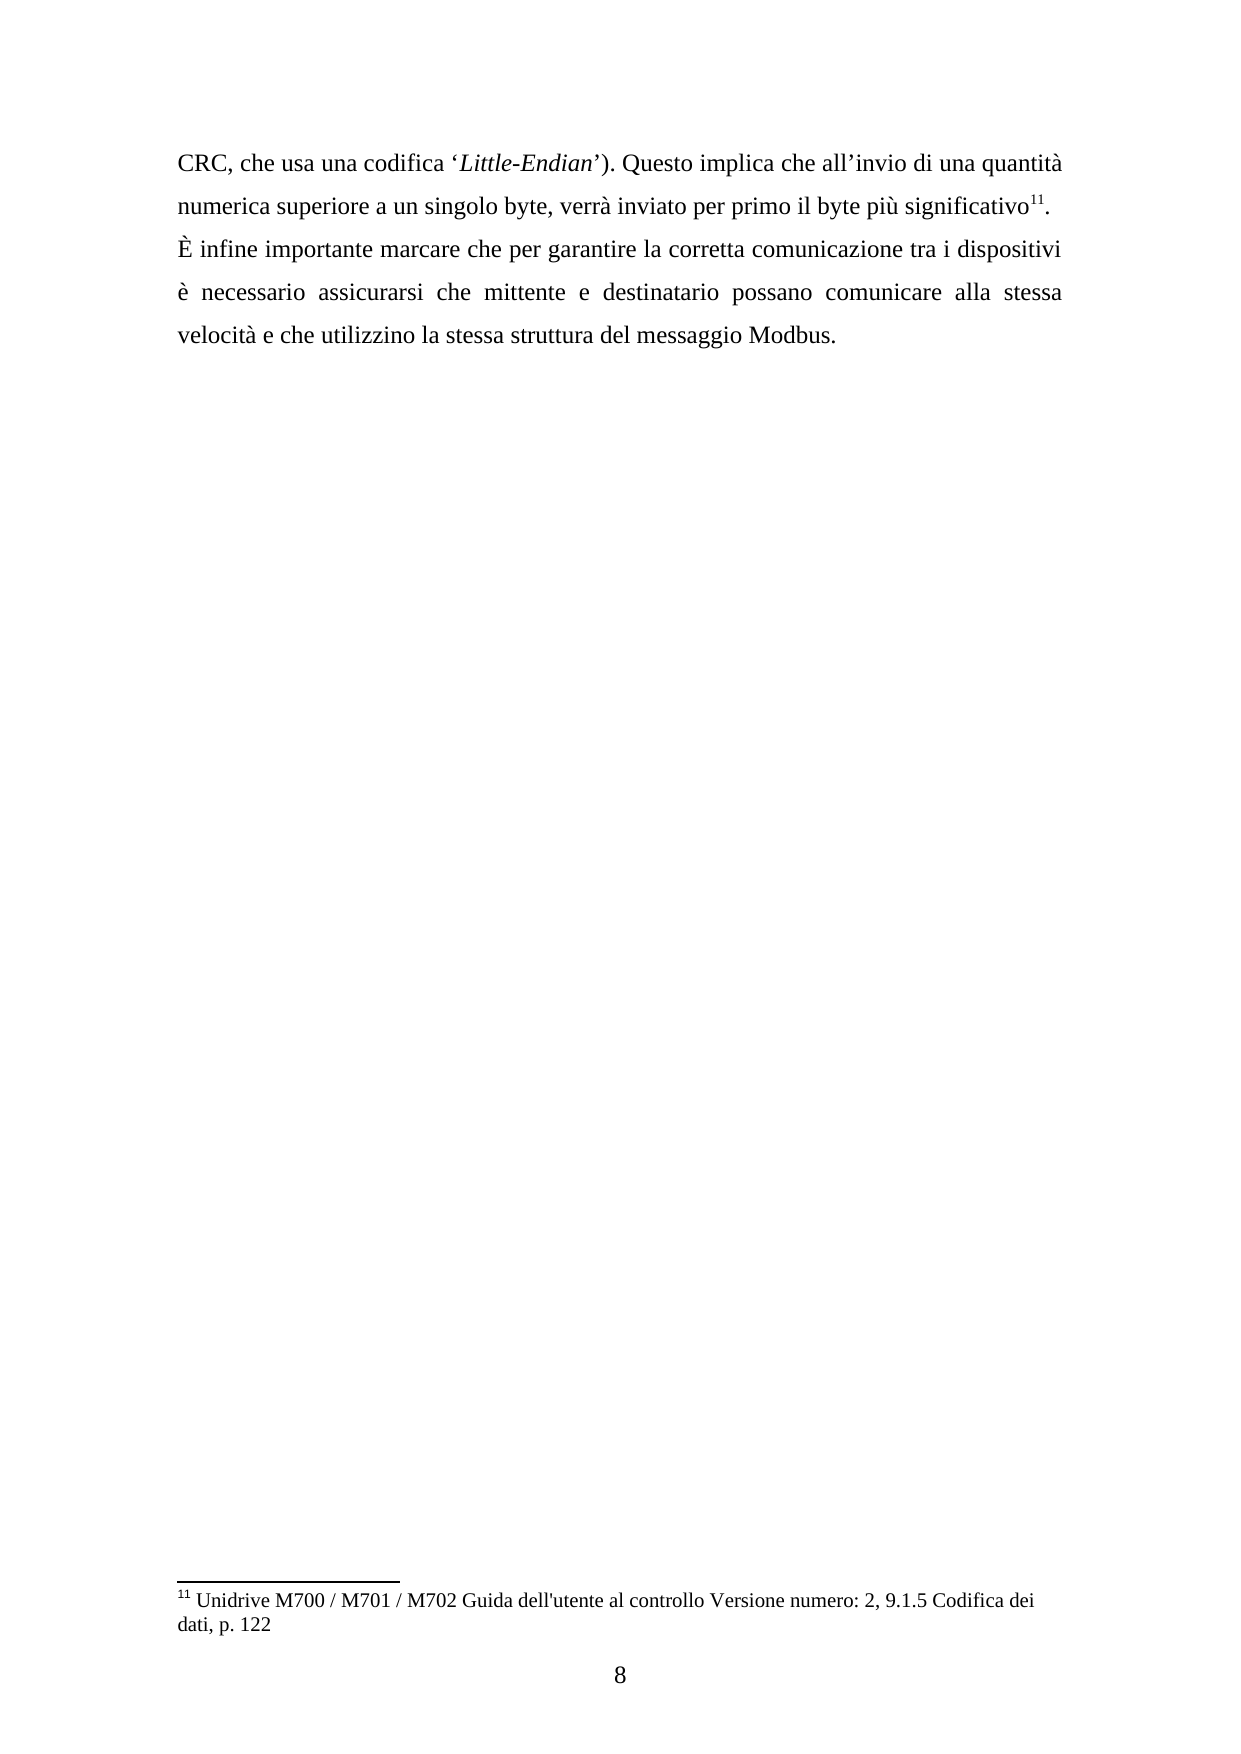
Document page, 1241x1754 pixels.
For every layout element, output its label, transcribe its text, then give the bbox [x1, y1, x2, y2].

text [177, 148, 1063, 219]
text È infine importante marcare che per garantire la corretta comunicazione tra i dispositivi è necessario assicurarsi che mittente e destinatario possano comunicare alla stessa velocità e che utilizzino la stessa struttura del messaggio Modbus. [177, 234, 1063, 349]
